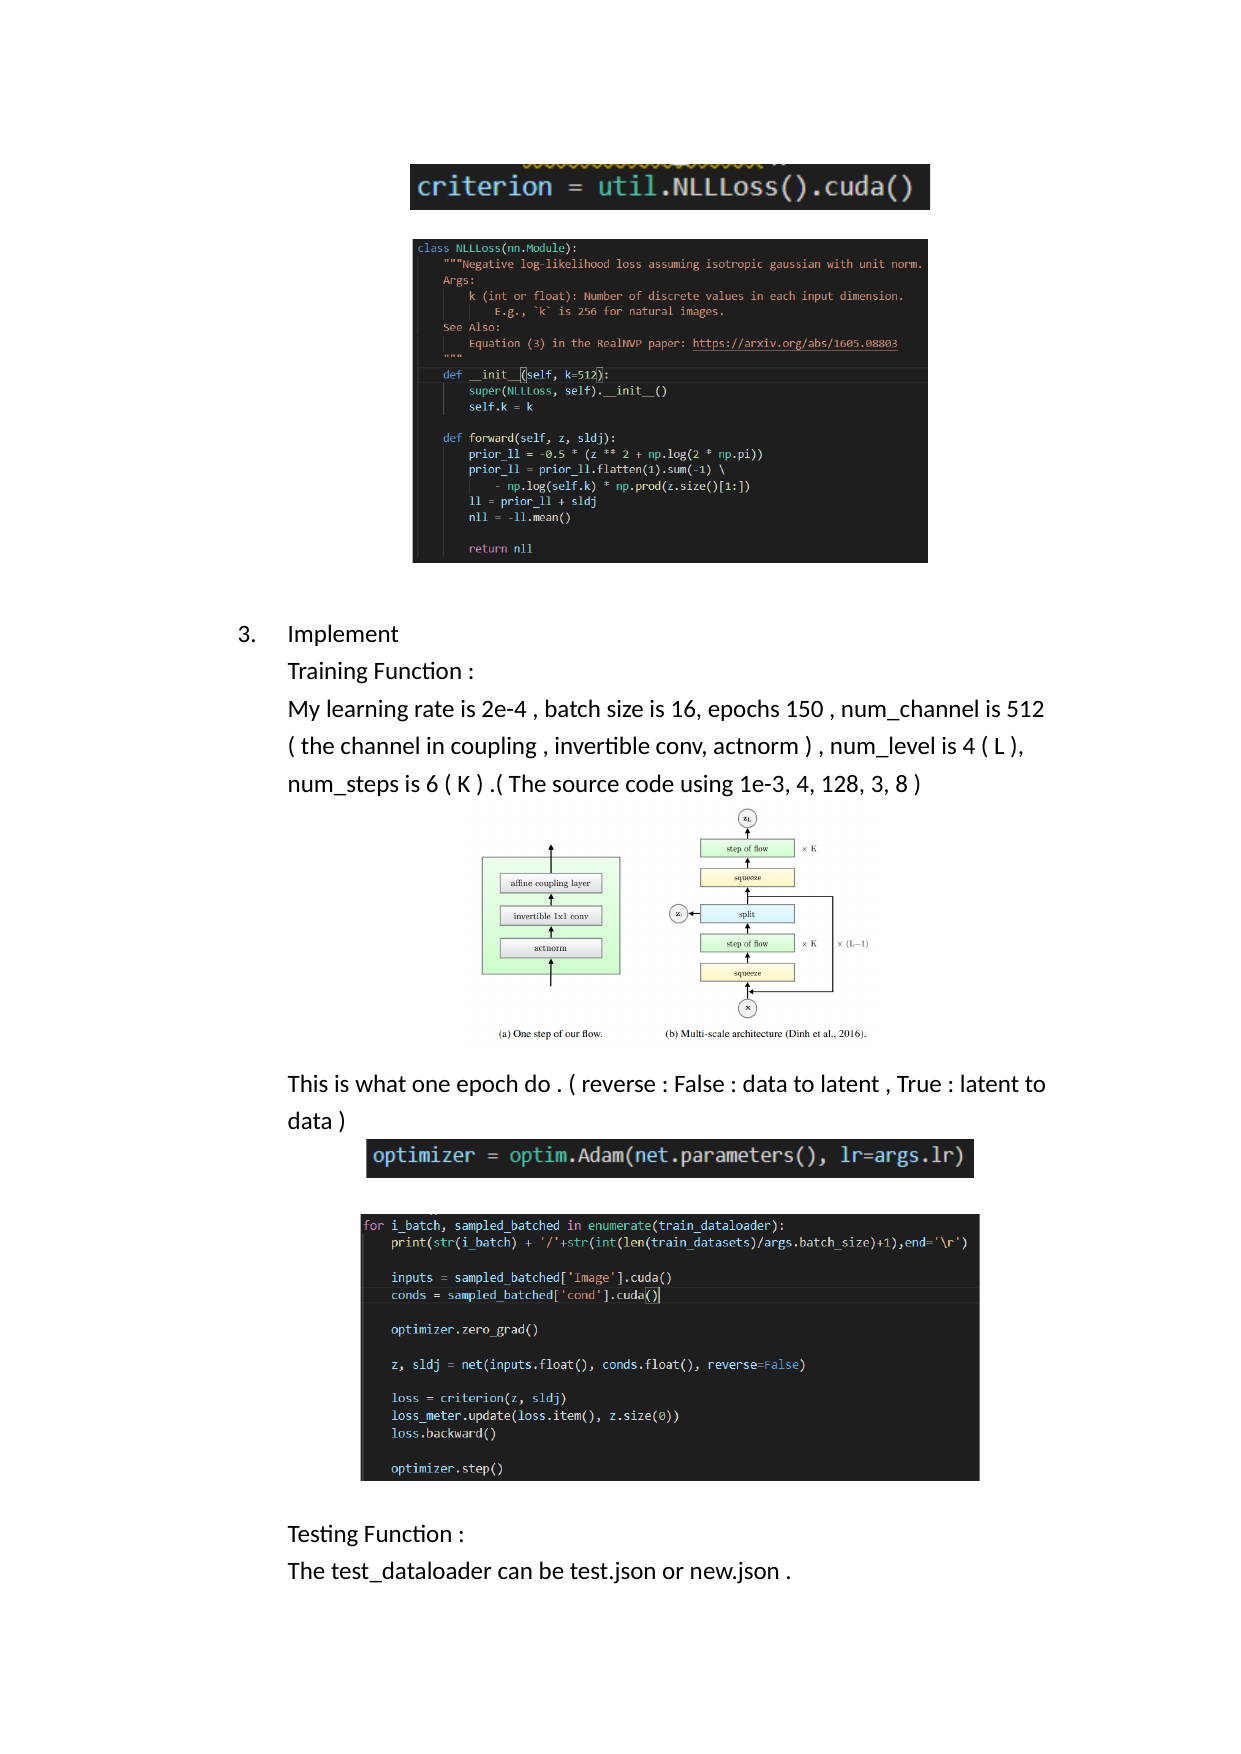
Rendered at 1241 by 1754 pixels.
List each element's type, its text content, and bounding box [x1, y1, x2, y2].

picture [463, 802, 878, 1047]
list Training Function : [287, 652, 1053, 689]
list This is what one epoch do . ( reverse : False : data to latent , True : latent to data ) [287, 1064, 1053, 1139]
list My learning rate is 2e-4 , batch size is 16, epochs 150 , num_channel is 512 ( the channel in coupling , invertible conv, actnorm ) , num_level is 4 ( L ), num_steps is 6 ( K ) .( The source code using 1e-3, 4, 128, 3, 8 ) [287, 689, 1053, 802]
picture [412, 239, 928, 563]
list Implement [237, 614, 1053, 652]
list The test_dataloader can be test.json or new.json . [287, 1552, 1053, 1589]
picture [366, 1139, 974, 1178]
picture [410, 164, 931, 210]
picture [360, 1214, 980, 1481]
list Testing Function : [287, 1514, 1053, 1552]
